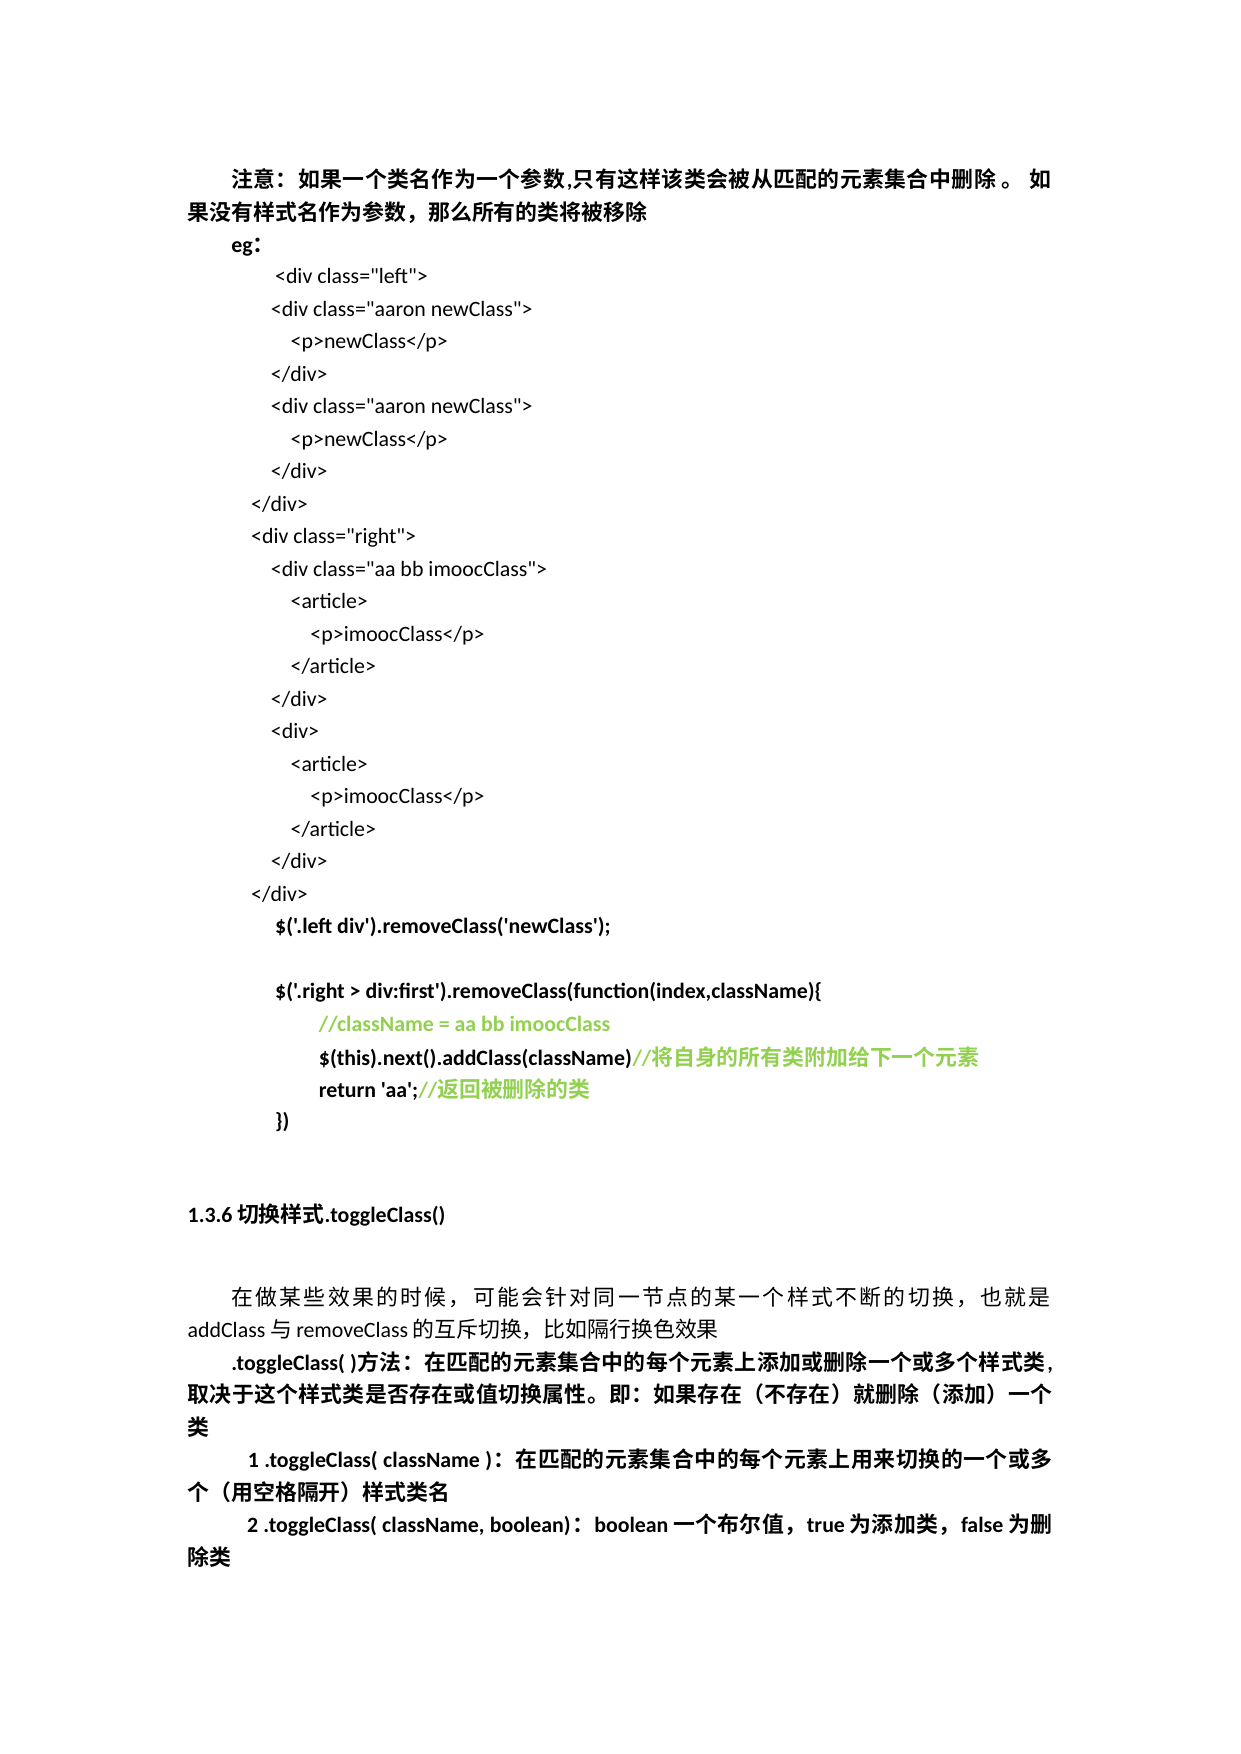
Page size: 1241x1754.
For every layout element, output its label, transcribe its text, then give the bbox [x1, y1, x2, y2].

text </div> [187, 357, 1053, 389]
text <p>newClass</p> [187, 324, 1053, 357]
text $('.right > div:first').removeClass(function(index,className){ [187, 974, 1053, 1007]
text </div> [187, 454, 1053, 487]
text <div> [187, 714, 1053, 747]
text <div class="left"> [187, 259, 1053, 292]
text <article> [187, 584, 1053, 617]
text }) [187, 1104, 1053, 1137]
subtitle 1.3.6切换样式.toggleClass() [187, 1197, 1053, 1229]
text <div class="aaron newClass"> [187, 389, 1053, 422]
text $('.left div').removeClass('newClass'); [187, 909, 1053, 942]
text <p>newClass</p> [187, 422, 1053, 454]
text <div class="right"> [187, 519, 1053, 552]
text </article> [187, 649, 1053, 682]
text eg： [187, 227, 1053, 259]
text <div class="aa bb imoocClass"> [187, 552, 1053, 584]
text .toggleClass( )方法：在匹配的元素集合中的每个元素上添加或删除一个或多个样式类,取决于这个样式类是否存在或值切换属性。即：如果存在（不存在）就删除（添加）一个类 [187, 1344, 1053, 1442]
text //className = aa bb imoocClass [275, 1007, 1053, 1039]
text <p>imoocClass</p> [187, 779, 1053, 812]
text $(this).next().addClass(className)//将自身的所有类附加给下一个元素 [275, 1039, 1053, 1072]
text </article> [187, 812, 1053, 844]
text return 'aa';//返回被删除的类 [275, 1072, 1053, 1104]
text 在做某些效果的时候，可能会针对同一节点的某一个样式不断的切换，也就是addClass与removeClass的互斥切换，比如隔行换色效果 [187, 1279, 1053, 1344]
text <p>imoocClass</p> [187, 617, 1053, 649]
text </div> [187, 844, 1053, 877]
text </div> [187, 877, 1053, 909]
text 注意：如果一个类名作为一个参数,只有这样该类会被从匹配的元素集合中删除 。 如果没有样式名作为参数，那么所有的类将被移除 [187, 162, 1053, 227]
text <article> [187, 747, 1053, 779]
text <div class="aaron newClass"> [187, 292, 1053, 324]
text </div> [187, 682, 1053, 714]
text 2 .toggleClass( className, boolean)：boolean一个布尔值，true为添加类，false为删除类 [187, 1507, 1053, 1572]
text </div> [187, 487, 1053, 519]
text 1 .toggleClass( className )：在匹配的元素集合中的每个元素上用来切换的一个或多个（用空格隔开）样式类名 [187, 1442, 1053, 1507]
